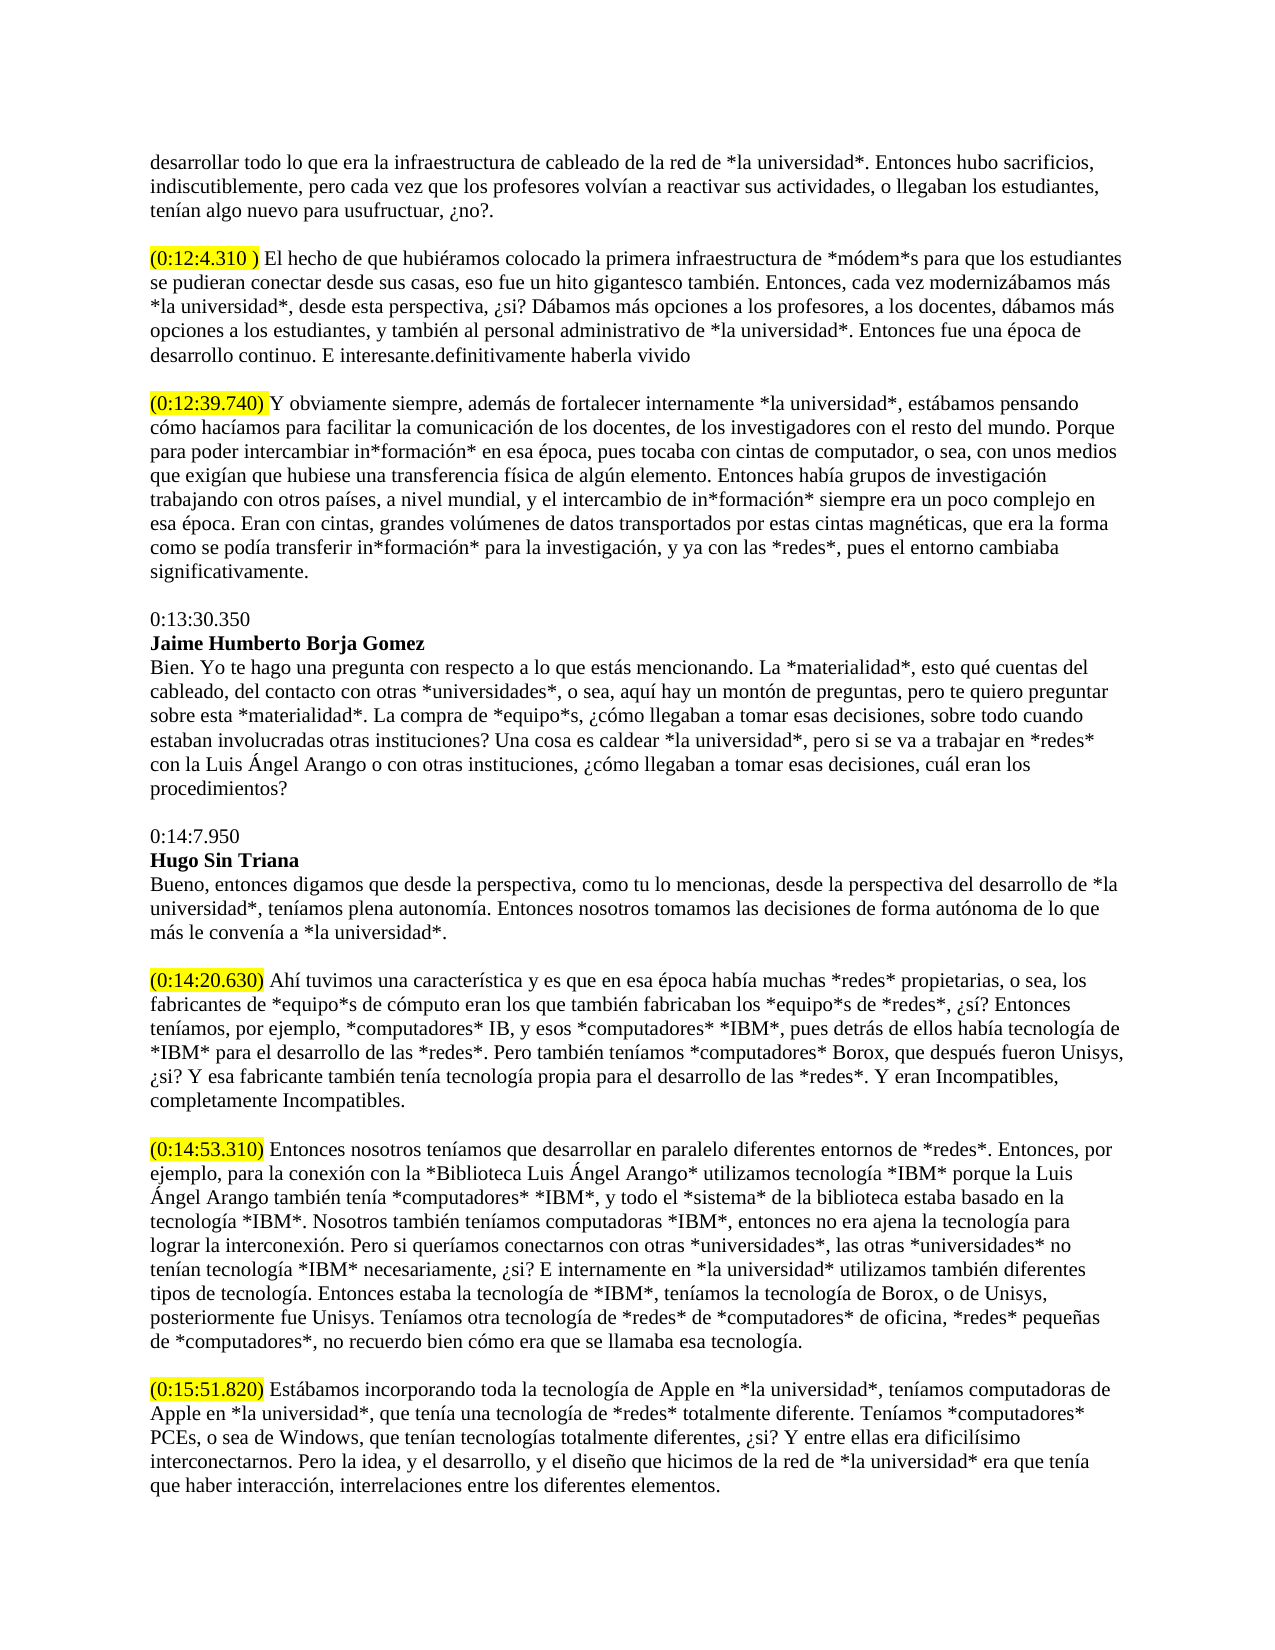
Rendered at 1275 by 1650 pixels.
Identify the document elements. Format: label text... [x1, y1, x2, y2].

text (0:15:51.820) Estábamos incorporando toda la tecnología de Apple en *la universidad*, teníamos computadoras de Apple en *la universidad*, que tenía una tecnología de *redes* totalmente diferente. Teníamos *computadores* PCEs, o sea de Windows, que tenían tecnologías totalmente diferentes, ¿si? Y entre ellas era dificilísimo interconectarnos. Pero la idea, y el desarrollo, y el diseño que hicimos de la red de *la universidad* era que tenía que haber interacción, interrelaciones entre los diferentes elementos. [150, 1377, 1125, 1497]
text (0:12:39.740) Y obviamente siempre, además de fortalecer internamente *la universidad*, estábamos pensando cómo hacíamos para facilitar la comunicación de los docentes, de los investigadores con el resto del mundo. Porque para poder intercambiar in*formación* en esa época, pues tocaba con cintas de computador, o sea, con unos medios que exigían que hubiese una transferencia física de algún elemento. Entonces había grupos de investigación trabajando con otros países, a nivel mundial, y el intercambio de in*formación* siempre era un poco complejo en esa época. Eran con cintas, grandes volúmenes de datos transportados por estas cintas magnéticas, que era la forma como se podía transferir in*formación* para la investigación, y ya con las *redes*, pues el entorno cambiaba significativamente. [150, 391, 1125, 583]
text 0:14:7.950 Hugo Sin Triana Bueno, entonces digamos que desde la perspectiva, como tu lo mencionas, desde la perspectiva del desarrollo de *la universidad*, teníamos plena autonomía. Entonces nosotros tomamos las decisiones de forma autónoma de lo que más le convenía a *la universidad*. [150, 824, 1125, 944]
text (0:14:53.310) Entonces nosotros teníamos que desarrollar en paralelo diferentes entornos de *redes*. Entonces, por ejemplo, para la conexión con la *Biblioteca Luis Ángel Arango* utilizamos tecnología *IBM* porque la Luis Ángel Arango también tenía *computadores* *IBM*, y todo el *sistema* de la biblioteca estaba basado en la tecnología *IBM*. Nosotros también teníamos computadoras *IBM*, entonces no era ajena la tecnología para lograr la interconexión. Pero si queríamos conectarnos con otras *universidades*, las otras *universidades* no tenían tecnología *IBM* necesariamente, ¿si? E internamente en *la universidad* utilizamos también diferentes tipos de tecnología. Entonces estaba la tecnología de *IBM*, teníamos la tecnología de Borox, o de Unisys, posteriormente fue Unisys. Teníamos otra tecnología de *redes* de *computadores* de oficina, *redes* pequeñas de *computadores*, no recuerdo bien cómo era que se llamaba esa tecnología. [150, 1137, 1125, 1353]
text (0:12:4.310 ) El hecho de que hubiéramos colocado la primera infraestructura de *módem*s para que los estudiantes se pudieran conectar desde sus casas, eso fue un hito gigantesco también. Entonces, cada vez modernizábamos más *la universidad*, desde esta perspectiva, ¿si? Dábamos más opciones a los profesores, a los docentes, dábamos más opciones a los estudiantes, y también al personal administrativo de *la universidad*. Entonces fue una época de desarrollo continuo. E interesante.definitivamente haberla vivido [150, 246, 1125, 367]
text 0:13:30.350 Jaime Humberto Borja Gomez Bien. Yo te hago una pregunta con respecto a lo que estás mencionando. La *materialidad*, esto qué cuentas del cableado, del contacto con otras *universidades*, o sea, aquí hay un montón de preguntas, pero te quiero preguntar sobre esta *materialidad*. La compra de *equipo*s, ¿cómo llegaban a tomar esas decisiones, sobre todo cuando estaban involucradas otras instituciones? Una cosa es caldear *la universidad*, pero si se va a trabajar en *redes* con la Luis Ángel Arango o con otras instituciones, ¿cómo llegaban a tomar esas decisiones, cuál eran los procedimientos? [150, 607, 1125, 800]
text (0:14:20.630) Ahí tuvimos una característica y es que en esa época había muchas *redes* propietarias, o sea, los fabricantes de *equipo*s de cómputo eran los que también fabricaban los *equipo*s de *redes*, ¿sí? Entonces teníamos, por ejemplo, *computadores* IB, y esos *computadores* *IBM*, pues detrás de ellos había tecnología de *IBM* para el desarrollo de las *redes*. Pero también teníamos *computadores* Borox, que después fueron Unisys, ¿si? Y esa fabricante también tenía tecnología propia para el desarrollo de las *redes*. Y eran Incompatibles, completamente Incompatibles. [150, 968, 1125, 1112]
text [150, 150, 1125, 222]
